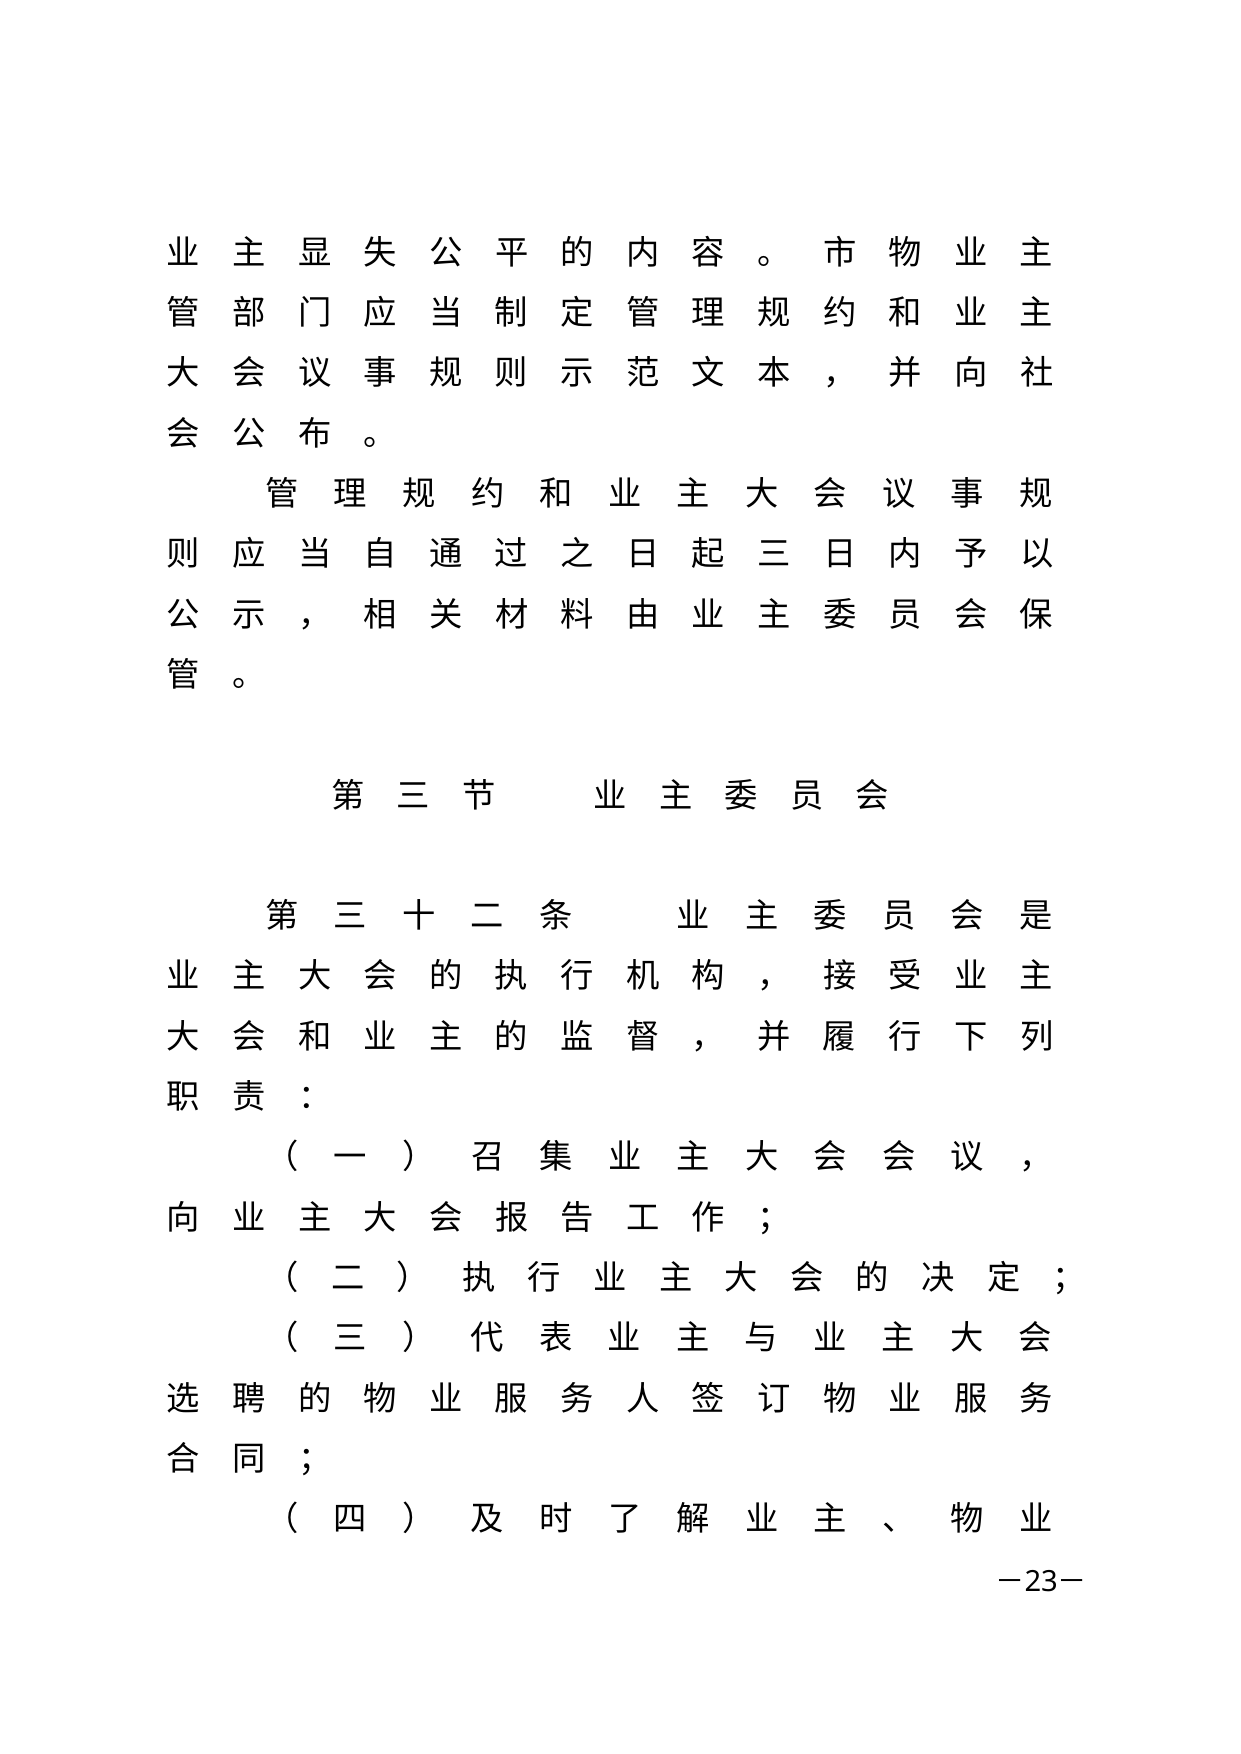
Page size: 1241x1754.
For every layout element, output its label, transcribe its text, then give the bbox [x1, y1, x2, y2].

text 第三十二条 业主委员会是业主大会的执行机构，接受业主大会和业主的监督，并履行下列职责： [167, 883, 1085, 1124]
text 管理规约和业主大会议事规则应当自通过之日起三日内予以公示，相关材料由业主委员会保管。 [167, 461, 1085, 702]
text （一）召集业主大会会议，向业主大会报告工作； [167, 1124, 1085, 1245]
text 第三节 业主委员会 [167, 762, 1085, 823]
text 管理规约和业主大会议事规则应当弘扬社会主义核心价值观，不得违反法律、法规，不得违背公序良俗，不得损害国家利益和社会公共利益，不得含有对部分业主显失公平的内容。市物业主管部门应当制定管理规约和业主大会议事规则示范文本，并向社会公布。 [167, 219, 1085, 461]
text （四）及时了解业主、物业使用人的意见和建议，督促业主支付物业费，监督和协助物业服务人履行物业服务合同； [167, 1486, 1085, 1546]
text （二）执行业主大会的决定； [167, 1245, 1085, 1305]
text （三）代表业主与业主大会选聘的物业服务人签订物业服务合同； [167, 1305, 1085, 1486]
